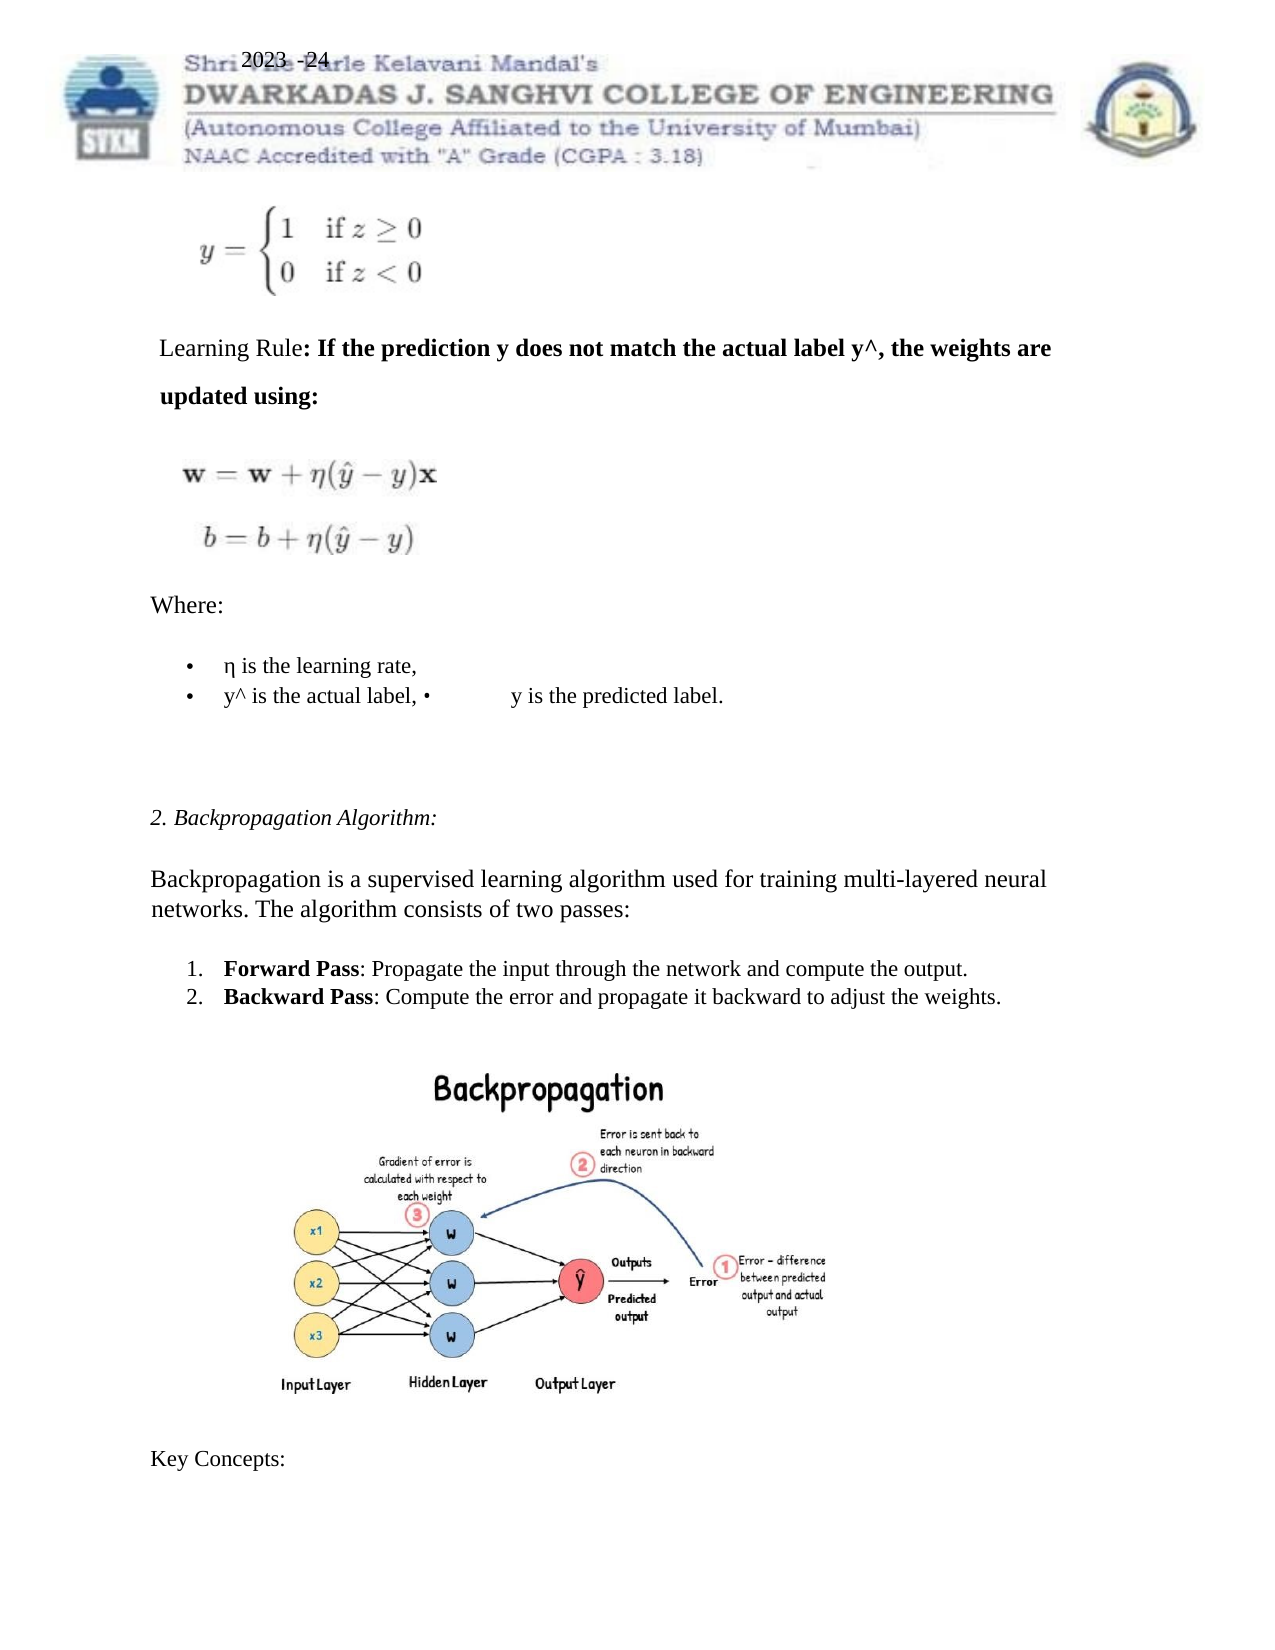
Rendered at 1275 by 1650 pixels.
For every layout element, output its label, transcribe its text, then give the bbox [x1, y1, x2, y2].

picture [199, 205, 422, 296]
list Forward Pass: Propagate the input through the network and compute the output. [186, 955, 1147, 981]
picture [45, 54, 1205, 172]
text 2. Backpropagation Algorithm: [150, 804, 1147, 831]
text Backpropagation is a supervised learning algorithm used for training multi-layered neural networks. The algorithm consists of two passes: [150, 864, 1123, 923]
text Learning Rule: If the prediction y does not match the actual label y^, the weights are updated using: [159, 333, 1061, 409]
text Where: [150, 590, 1123, 619]
picture [182, 459, 437, 555]
picture [281, 1073, 826, 1394]
picture [255, 54, 261, 66]
list Backward Pass: Compute the error and propagate it backward to adjust the weights. [186, 983, 1147, 1009]
text Key Concepts: [150, 1445, 1147, 1472]
list η is the learning rate, [186, 652, 793, 679]
list y^ is the actual label, • y is the predicted label. [186, 681, 793, 709]
